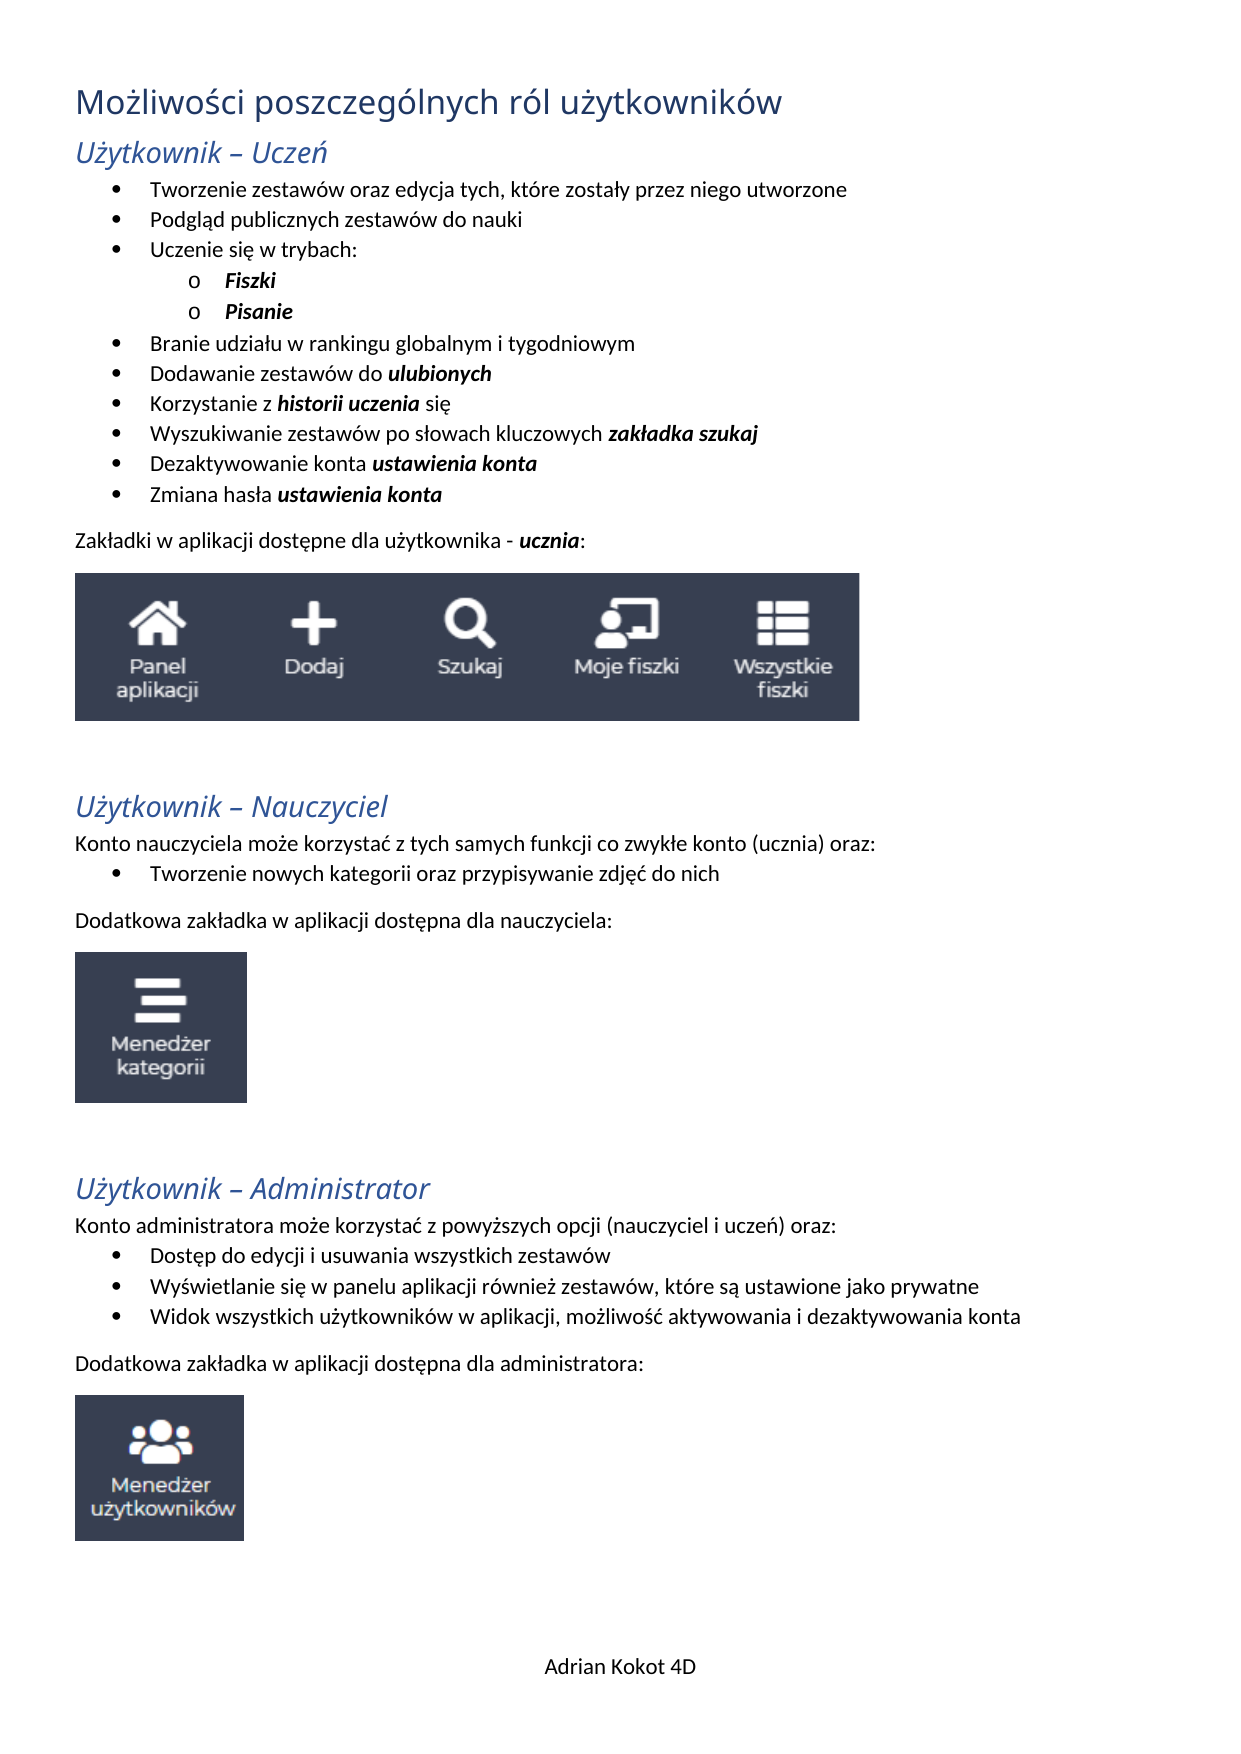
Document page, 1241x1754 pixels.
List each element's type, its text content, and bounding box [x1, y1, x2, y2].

list Tworzenie nowych kategorii oraz przypisywanie zdjęć do nich [112, 859, 1165, 887]
list Wyświetlanie się w panelu aplikacji również zestawów, które są ustawione jako prywatne [112, 1272, 1165, 1300]
picture [75, 573, 860, 721]
subtitle Użytkownik – Uczeń [75, 132, 1165, 172]
picture [75, 1395, 244, 1541]
list Dostęp do edycji i usuwania wszystkich zestawów [112, 1242, 1165, 1269]
text Konto administratora może korzystać z powyższych opcji (nauczyciel i uczeń) oraz: [75, 1211, 1165, 1239]
list Korzystanie z historii uczenia się [112, 389, 1165, 417]
text Dodatkowa zakładka w aplikacji dostępna dla nauczyciela: [75, 906, 1165, 934]
list Dodawanie zestawów do ulubionych [112, 359, 1165, 387]
list Dezaktywowanie konta ustawienia konta [112, 449, 1165, 477]
picture [75, 952, 247, 1103]
list Fiszki [187, 266, 1165, 295]
list Zmiana hasła ustawienia konta [112, 480, 1165, 508]
text Konto nauczyciela może korzystać z tych samych funkcji co zwykłe konto (ucznia) oraz: [75, 829, 1165, 857]
list Widok wszystkich użytkowników w aplikacji, możliwość aktywowania i dezaktywowania konta [112, 1302, 1165, 1330]
list Wyszukiwanie zestawów po słowach kluczowych zakładka szukaj [112, 419, 1165, 447]
subtitle Możliwości poszczególnych ról użytkowników [75, 79, 1165, 124]
list Tworzenie zestawów oraz edycja tych, które zostały przez niego utworzone [112, 175, 1165, 203]
list Uczenie się w trybach: [112, 236, 1165, 263]
text Dodatkowa zakładka w aplikacji dostępna dla administratora: [75, 1349, 1165, 1377]
list Branie udziału w rankingu globalnym i tygodniowym [112, 329, 1165, 357]
subtitle Użytkownik – Nauczyciel [75, 786, 1165, 826]
list Podgląd publicznych zestawów do nauki [112, 205, 1165, 233]
text Zakładki w aplikacji dostępne dla użytkownika - ucznia: [75, 527, 1165, 554]
subtitle Użytkownik – Administrator [75, 1168, 1165, 1208]
list Pisanie [187, 297, 1165, 326]
